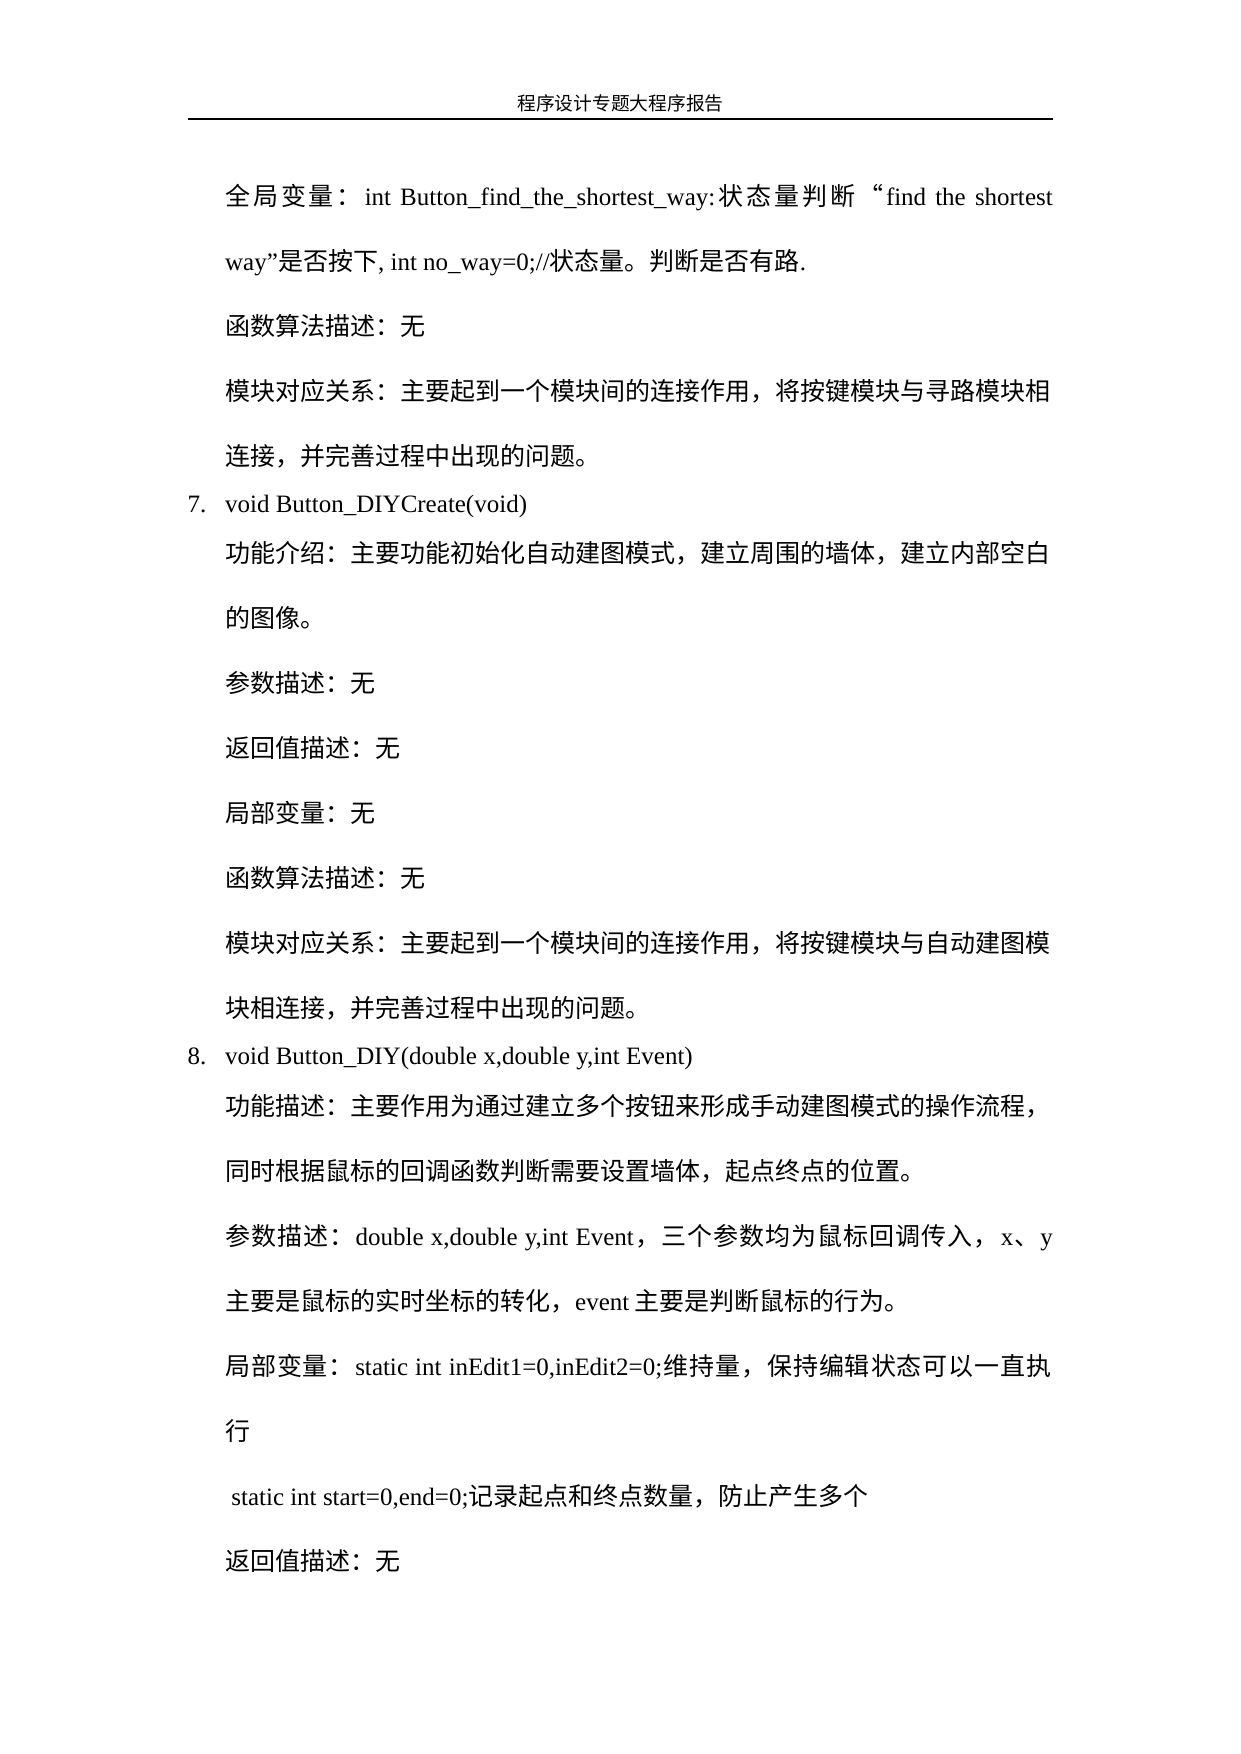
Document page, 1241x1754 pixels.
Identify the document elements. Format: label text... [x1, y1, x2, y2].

list 返回值描述：无 [225, 714, 1053, 779]
list 参数描述：double x,double y,int Event，三个参数均为鼠标回调传入，x、y主要是鼠标的实时坐标的转化，event主要是判断鼠标的行为。 [225, 1202, 1053, 1332]
list 局部变量：无 [225, 779, 1053, 844]
list void Button_DIY(double x,double y,int Event) [187, 1039, 1053, 1072]
list 全局变量：int Button_find_the_shortest_way:状态量判断“find the shortest way”是否按下, int no_way=0;//状态量。判断是否有路. [225, 162, 1053, 292]
list 模块对应关系：主要起到一个模块间的连接作用，将按键模块与寻路模块相连接，并完善过程中出现的问题。 [225, 357, 1053, 487]
list 功能描述：主要作用为通过建立多个按钮来形成手动建图模式的操作流程，同时根据鼠标的回调函数判断需要设置墙体，起点终点的位置。 [225, 1072, 1053, 1202]
list 参数描述：无 [225, 649, 1053, 714]
text 功能介绍：主要功能初始化自动建图模式，建立周围的墙体，建立内部空白的图像。 [225, 519, 1053, 649]
list 函数算法描述：无 [225, 292, 1053, 357]
list void Button_DIYCreate(void) [187, 487, 1053, 519]
text 函数算法描述：无 [225, 844, 1053, 909]
list 返回值描述：无 [225, 1527, 1053, 1592]
list 模块对应关系：主要起到一个模块间的连接作用，将按键模块与自动建图模块相连接，并完善过程中出现的问题。 [225, 909, 1053, 1039]
list static int start=0,end=0;记录起点和终点数量，防止产生多个 [225, 1462, 1053, 1527]
list 局部变量：static int inEdit1=0,inEdit2=0;维持量，保持编辑状态可以一直执行 [225, 1332, 1053, 1462]
